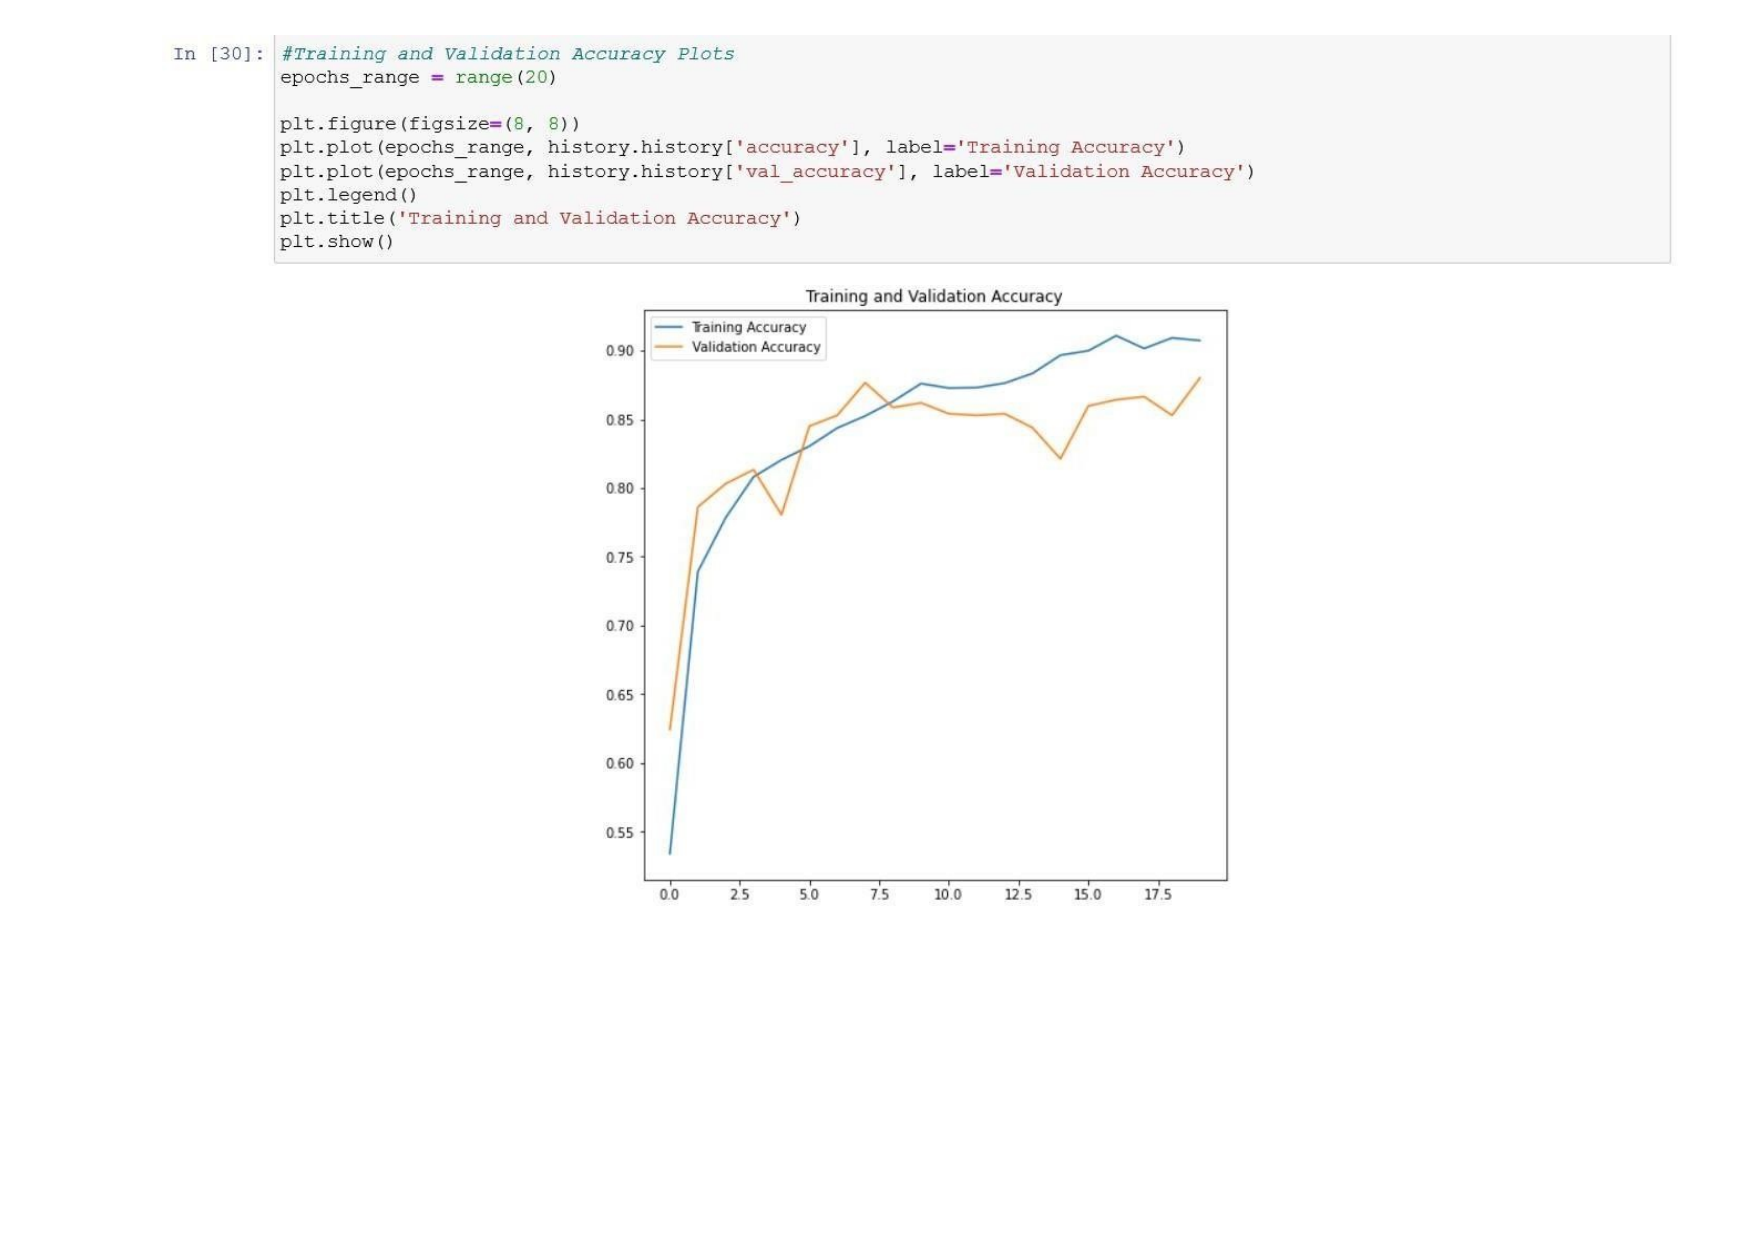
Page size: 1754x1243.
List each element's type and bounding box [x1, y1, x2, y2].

picture [162, 35, 1678, 266]
picture [603, 285, 1267, 906]
